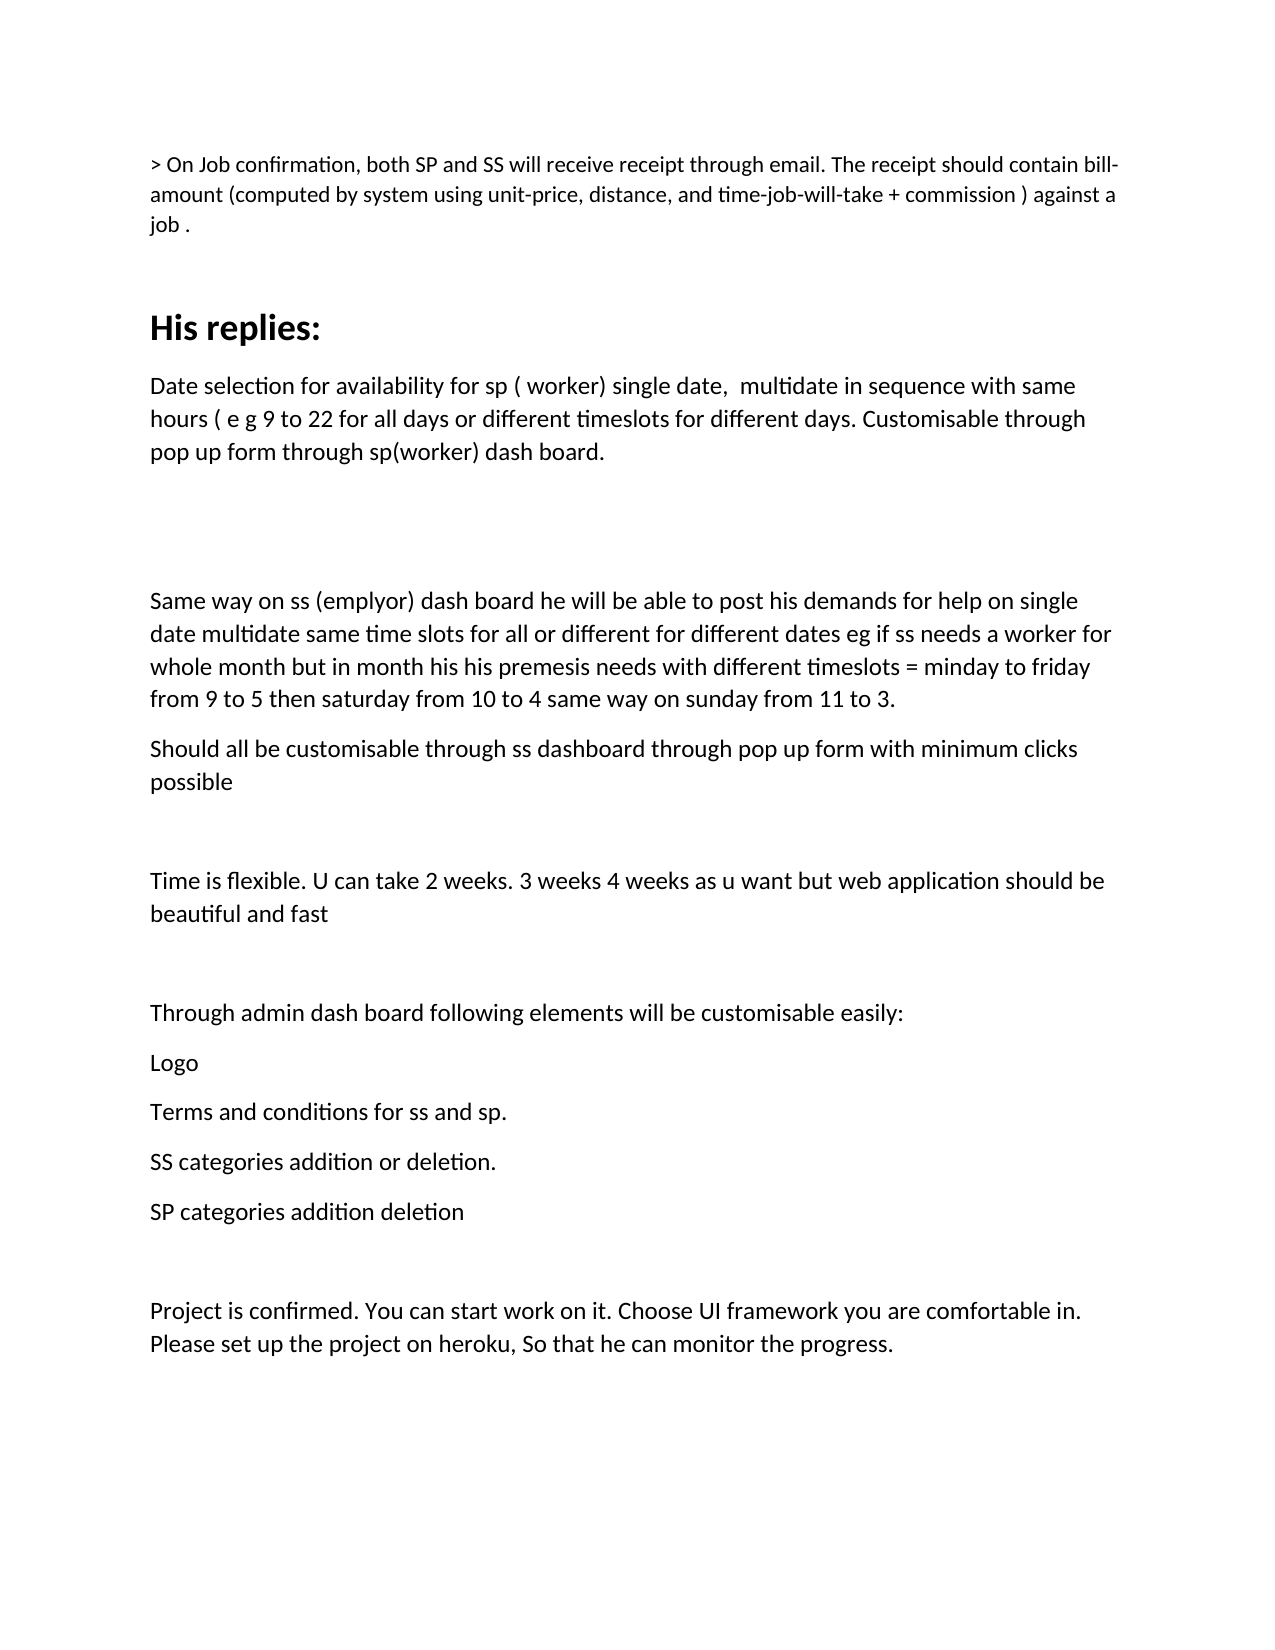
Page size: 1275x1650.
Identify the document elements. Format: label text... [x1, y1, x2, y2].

text Logo [150, 1047, 1125, 1077]
text Project is confirmed. You can start work on it. Choose UI framework you are comfortable in. Please set up the project on heroku, So that he can monitor the progress. [150, 1295, 1125, 1358]
text Should all be customisable through ss dashboard through pop up form with minimum clicks possible [150, 733, 1125, 797]
text SP categories addition deletion [150, 1196, 1125, 1226]
text Time is flexible. U can take 2 weeks. 3 weeks 4 weeks as u want but web application should be beautiful and fast [150, 865, 1125, 929]
text > On Job confirmation, both SP and SS will receive receipt through email. The receipt should contain bill-amount (computed by system using unit-price, distance, and time-job-will-take + commission ) against a job . [150, 150, 1125, 238]
text Date selection for availability for sp ( worker) single date, multidate in sequence with same hours ( e g 9 to 22 for all days or different timeslots for different days. Customisable through pop up form through sp(worker) dash board. [150, 370, 1125, 467]
text Terms and conditions for ss and sp. [150, 1097, 1125, 1127]
text Same way on ss (emplyor) dash board he will be able to post his demands for help on single date multidate same time slots for all or different for different dates eg if ss needs a worker for whole month but in month his his premesis needs with different timeslots = minday to friday from 9 to 5 then saturday from 10 to 4 same way on sunday from 11 to 3. [150, 585, 1125, 714]
text Through admin dash board following elements will be customisable easily: [150, 997, 1125, 1028]
text SS categories addition or deletion. [150, 1146, 1125, 1177]
text His replies: [150, 304, 1125, 350]
